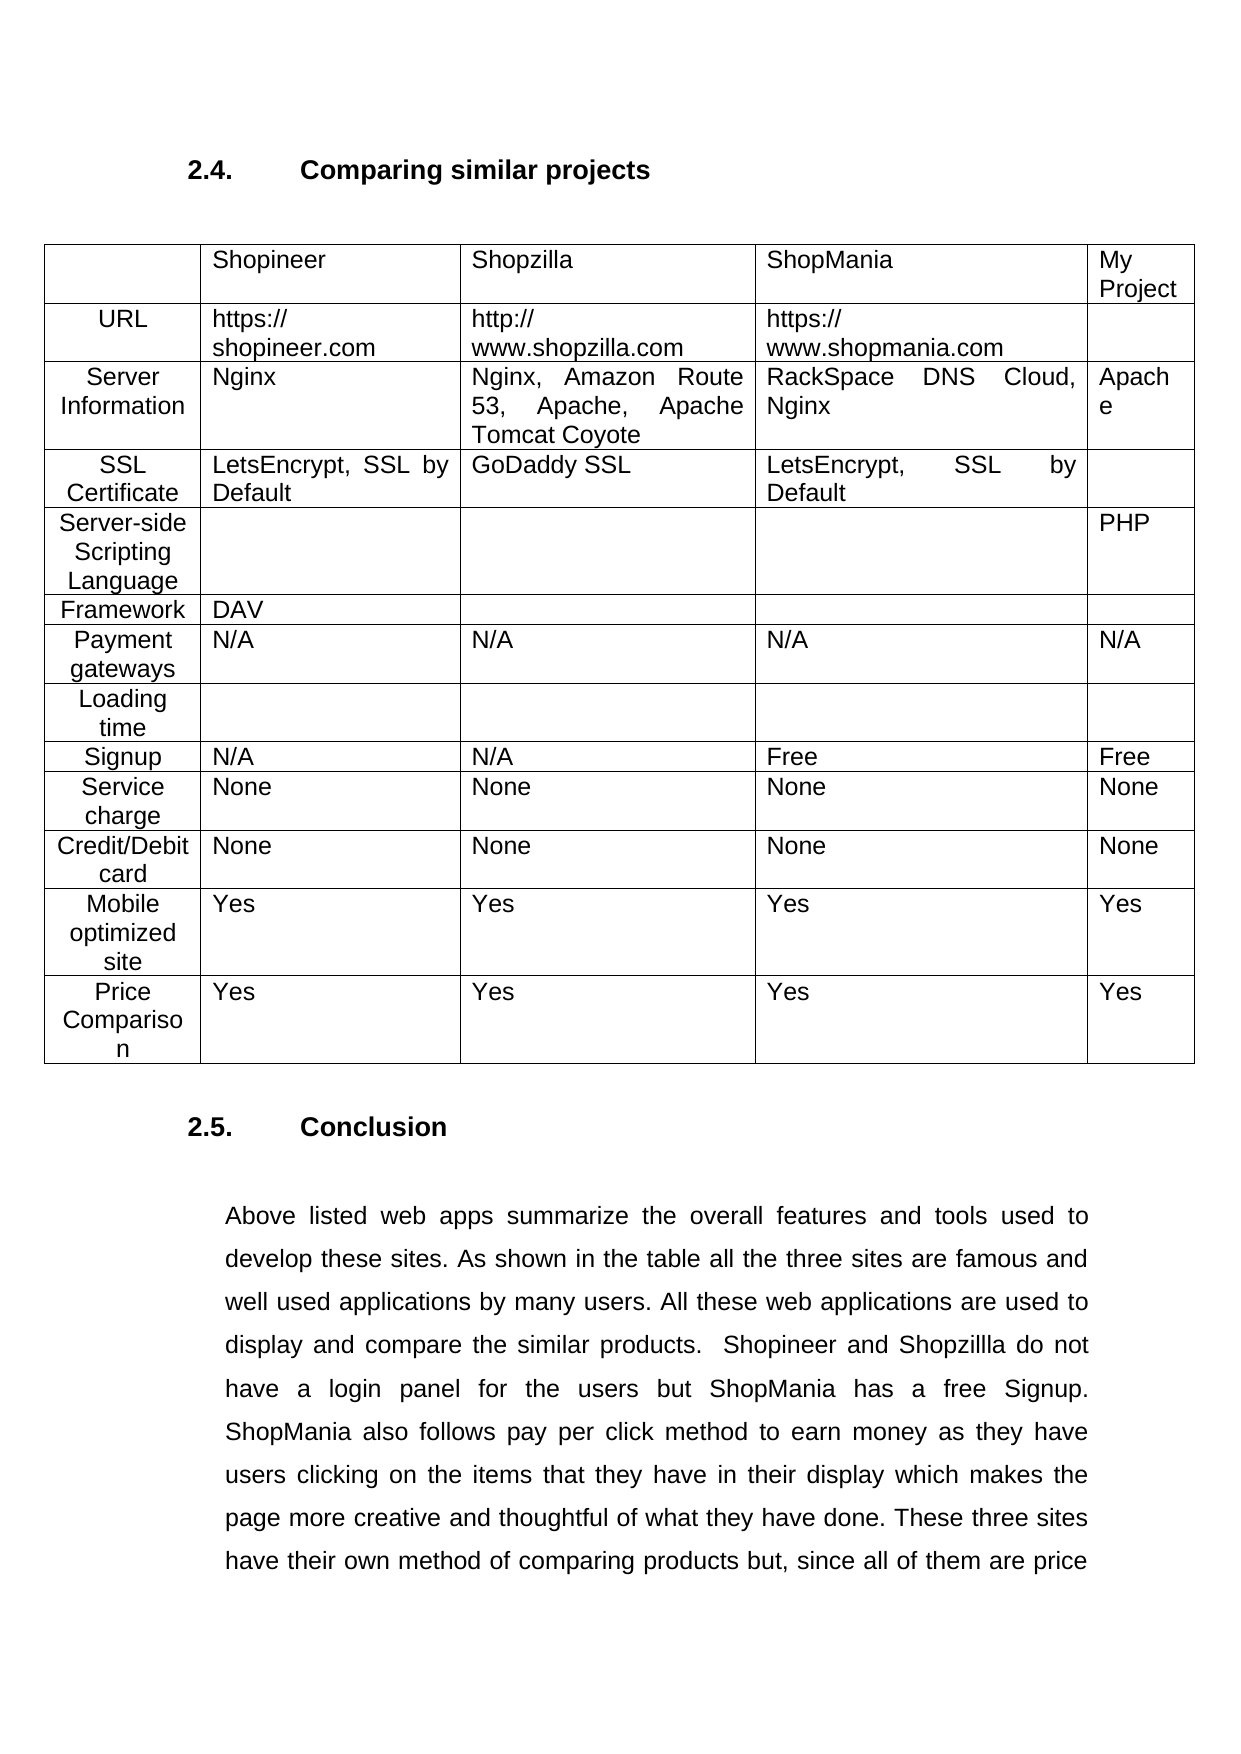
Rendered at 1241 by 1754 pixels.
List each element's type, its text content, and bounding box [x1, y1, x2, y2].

table_cell Payment gateways [45, 625, 200, 683]
table_cell [756, 684, 1087, 741]
table_cell N/A [1088, 625, 1194, 683]
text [225, 1201, 1090, 1575]
table_cell Price Comparison [45, 976, 200, 1063]
table_cell [461, 684, 755, 741]
table_cell None [201, 772, 460, 829]
table_cell [461, 595, 755, 624]
table_cell Yes [756, 976, 1087, 1063]
table_cell [756, 508, 1087, 594]
subtitle Comparing similar projects [187, 154, 1090, 185]
table_cell Nginx [201, 362, 460, 448]
table_cell [461, 508, 755, 594]
table_cell Service charge [45, 772, 200, 829]
table_header Shopineer [201, 245, 460, 303]
table_cell Server Information [45, 362, 200, 448]
table_cell [1088, 450, 1194, 507]
table_cell [201, 684, 460, 741]
table_cell Apache [1088, 362, 1194, 448]
table_cell http://www.shopzilla.com [461, 304, 755, 361]
table_header [45, 245, 200, 303]
table_cell Yes [461, 976, 755, 1063]
table_cell SSL Certificate [45, 450, 200, 507]
table_cell Yes [201, 976, 460, 1063]
table_cell None [756, 772, 1087, 829]
table_cell https://www.shopmania.com [756, 304, 1087, 361]
table_cell Free [756, 742, 1087, 771]
table_cell Loading time [45, 684, 200, 741]
table_cell [201, 508, 460, 594]
table_header ShopMania [756, 245, 1087, 303]
table_cell None [756, 831, 1087, 888]
table_cell URL [45, 304, 200, 361]
table_cell Yes [756, 889, 1087, 975]
table_cell Server-side Scripting Language [45, 508, 200, 594]
table_cell Yes [461, 889, 755, 975]
table_cell PHP [1088, 508, 1194, 594]
table_cell N/A [201, 742, 460, 771]
table_cell None [1088, 772, 1194, 829]
table_cell Mobile optimized site [45, 889, 200, 975]
table_cell Nginx, Amazon Route 53, Apache, Apache Tomcat Coyote [461, 362, 755, 448]
table_cell LetsEncrypt, SSL by Default [201, 450, 460, 507]
table_cell N/A [756, 625, 1087, 683]
table_cell [756, 595, 1087, 624]
table_cell Credit/Debit card [45, 831, 200, 888]
table_cell [1088, 684, 1194, 741]
table_cell N/A [461, 742, 755, 771]
table_cell None [461, 831, 755, 888]
table_cell https://shopineer.com [201, 304, 460, 361]
table_cell Framework [45, 595, 200, 624]
table_header My Project [1088, 245, 1194, 303]
table_header Shopzilla [461, 245, 755, 303]
table_cell Yes [201, 889, 460, 975]
table_cell N/A [461, 625, 755, 683]
table_cell Yes [1088, 976, 1194, 1063]
table_cell [1088, 595, 1194, 624]
table_cell LetsEncrypt, SSL by Default [756, 450, 1087, 507]
table_cell RackSpace DNS Cloud, Nginx [756, 362, 1087, 448]
subtitle Conclusion [187, 1111, 1090, 1142]
table_cell Yes [1088, 889, 1194, 975]
table_cell N/A [201, 625, 460, 683]
table_cell None [461, 772, 755, 829]
table_cell Signup [45, 742, 200, 771]
table_cell [1088, 304, 1194, 361]
table_cell None [201, 831, 460, 888]
table_cell GoDaddy SSL [461, 450, 755, 507]
table_cell Free [1088, 742, 1194, 771]
table_cell None [1088, 831, 1194, 888]
table_cell DAV [201, 595, 460, 624]
